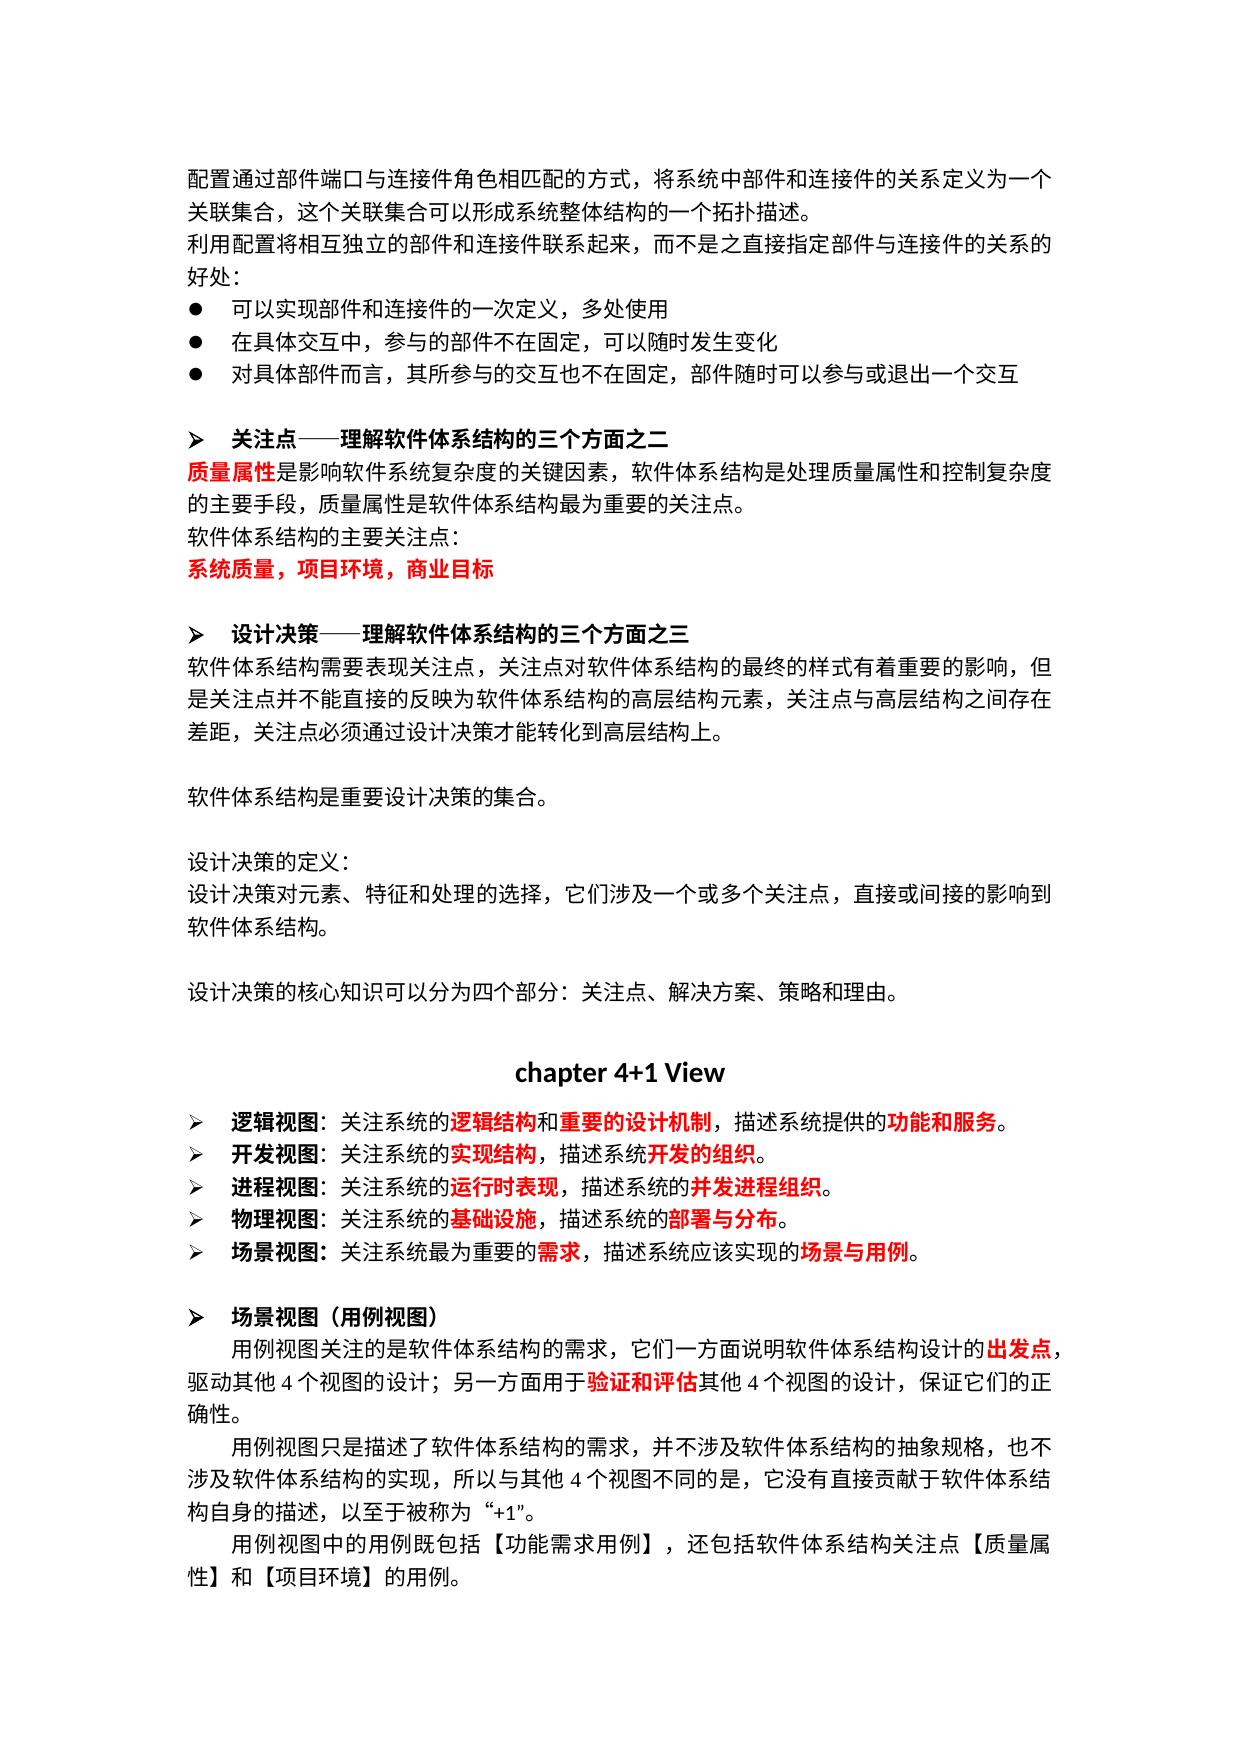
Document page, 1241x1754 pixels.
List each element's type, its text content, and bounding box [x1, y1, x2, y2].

list 物理视图：关注系统的基础设施，描述系统的部署与分布。 [187, 1202, 1053, 1234]
text 软件体系结构是重要设计决策的集合。 [187, 779, 1053, 812]
list 逻辑视图：关注系统的逻辑结构和重要的设计机制，描述系统提供的功能和服务。 [187, 1104, 1053, 1137]
list 进程视图：关注系统的运行时表现，描述系统的并发进程组织。 [187, 1169, 1053, 1202]
text 软件体系结构需要表现关注点，关注点对软件体系结构的最终的样式有着重要的影响，但是关注点并不能直接的反映为软件体系结构的高层结构元素，关注点与高层结构之间存在差距，关注点必须通过设计决策才能转化到高层结构上。 [187, 649, 1053, 747]
text 软件体系结构的主要关注点： [187, 519, 1053, 552]
list 开发视图：关注系统的实现结构，描述系统开发的组织。 [187, 1137, 1053, 1169]
text 利用配置将相互独立的部件和连接件联系起来，而不是之直接指定部件与连接件的关系的好处： [187, 227, 1053, 292]
text 设计决策的核心知识可以分为四个部分：关注点、解决方案、策略和理由。 [187, 974, 1053, 1007]
text 用例视图只是描述了软件体系结构的需求，并不涉及软件体系结构的抽象规格，也不涉及软件体系结构的实现，所以与其他4个视图不同的是，它没有直接贡献于软件体系结构自身的描述，以至于被称为“+1”。 [187, 1429, 1053, 1527]
text 设计决策对元素、特征和处理的选择，它们涉及一个或多个关注点，直接或间接的影响到软件体系结构。 [187, 877, 1053, 942]
list 场景视图：关注系统最为重要的需求，描述系统应该实现的场景与用例。 [187, 1234, 1053, 1267]
text chapter 4+1 View [187, 1039, 1053, 1104]
text 设计决策的定义： [187, 844, 1053, 877]
list 在具体交互中，参与的部件不在固定，可以随时发生变化 [187, 324, 1053, 357]
list 可以实现部件和连接件的一次定义，多处使用 [187, 292, 1053, 324]
text 系统质量，项目环境，商业目标 [187, 552, 1053, 584]
list 关注点——理解软件体系结构的三个方面之二 [187, 422, 1053, 454]
text 配置通过部件端口与连接件角色相匹配的方式，将系统中部件和连接件的关系定义为一个关联集合，这个关联集合可以形成系统整体结构的一个拓扑描述。 [187, 162, 1053, 227]
list 设计决策——理解软件体系结构的三个方面之三 [187, 617, 1053, 649]
text 用例视图关注的是软件体系结构的需求，它们一方面说明软件体系结构设计的出发点，驱动其他4个视图的设计；另一方面用于验证和评估其他4个视图的设计，保证它们的正确性。 [187, 1332, 1053, 1429]
text 用例视图中的用例既包括【功能需求用例】，还包括软件体系结构关注点【质量属性】和【项目环境】的用例。 [187, 1527, 1053, 1592]
list 场景视图（用例视图） [187, 1299, 1053, 1332]
list 对具体部件而言，其所参与的交互也不在固定，部件随时可以参与或退出一个交互 [187, 357, 1053, 389]
text 质量属性是影响软件系统复杂度的关键因素，软件体系结构是处理质量属性和控制复杂度的主要手段，质量属性是软件体系结构最为重要的关注点。 [187, 454, 1053, 519]
